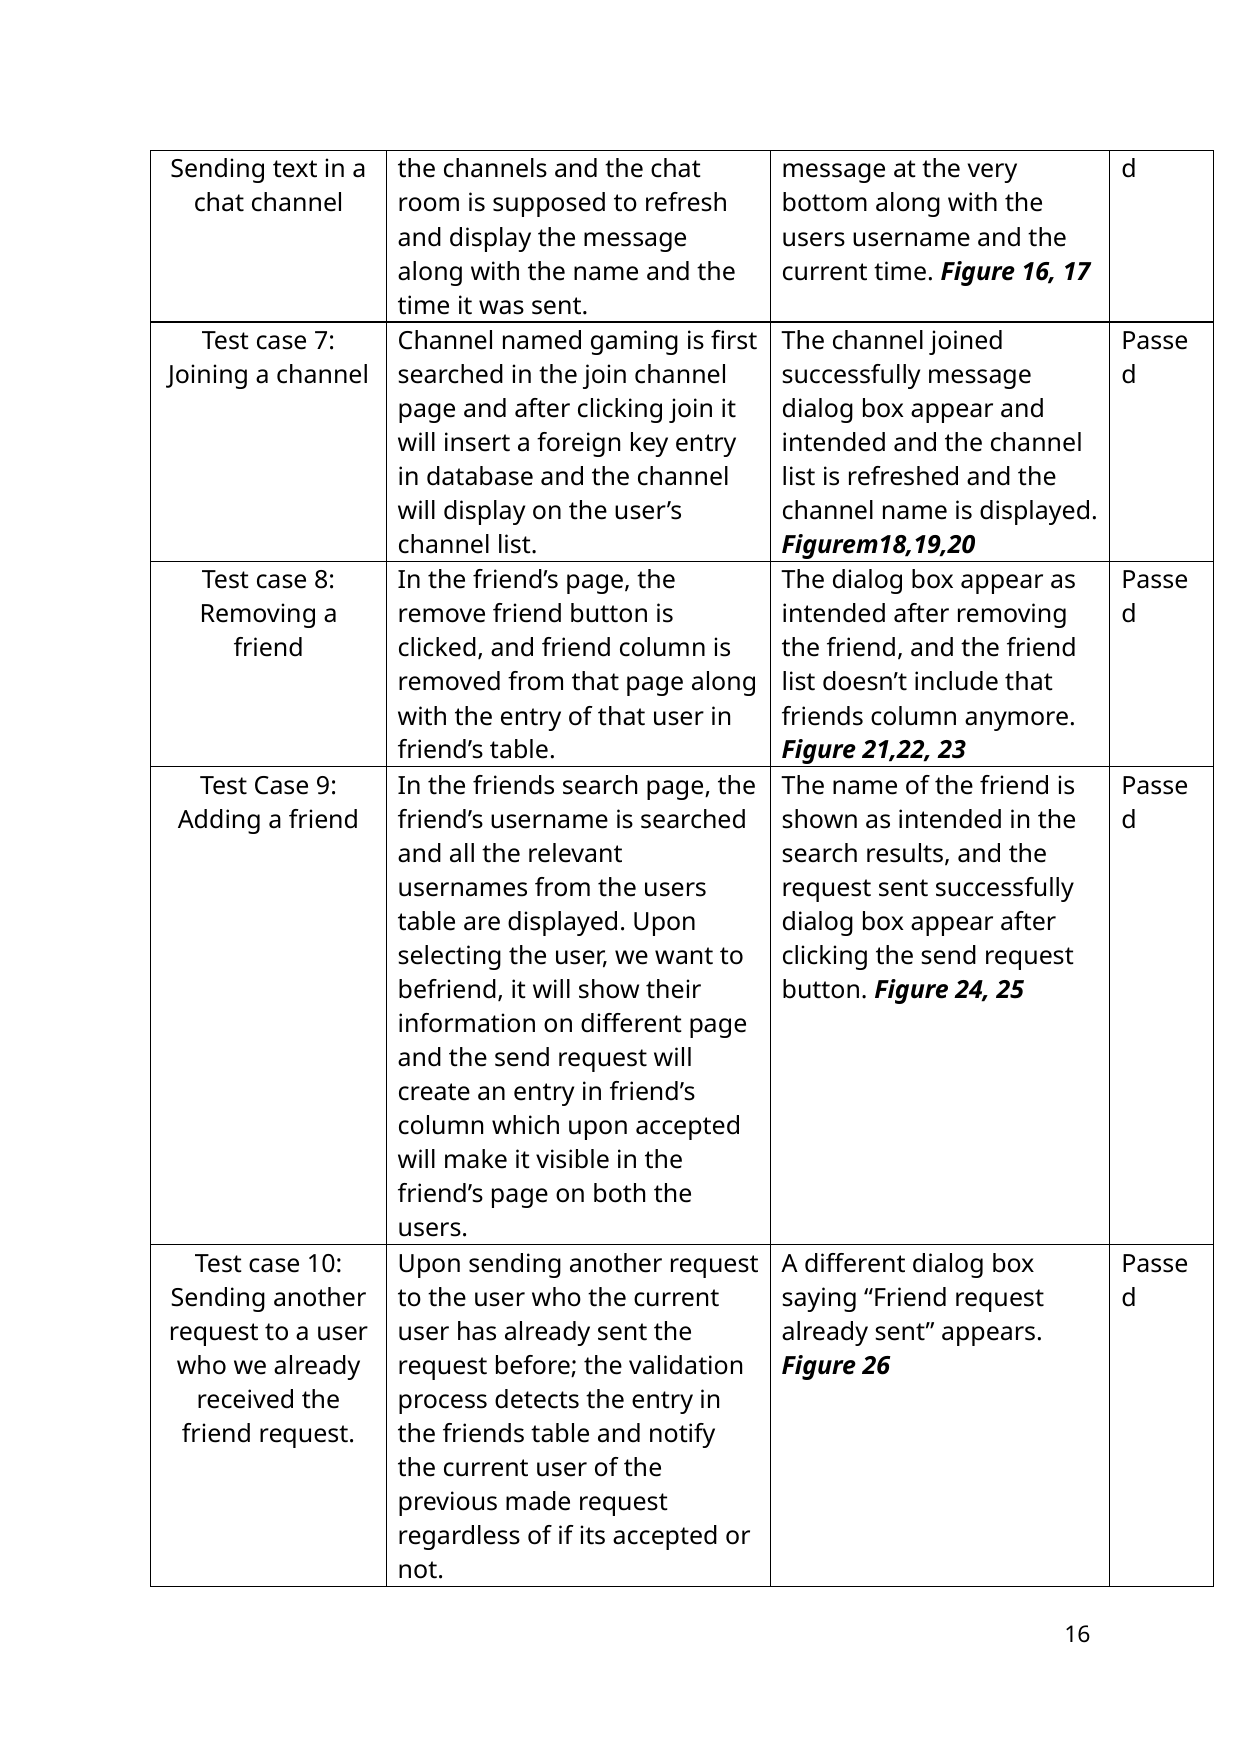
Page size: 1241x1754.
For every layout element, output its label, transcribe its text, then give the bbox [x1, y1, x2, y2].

table_cell Test Case 9: Adding a friend [151, 767, 386, 1244]
table_cell Upon sending another request to the user who the current user has already sent the request before; the validation process detects the entry in the friends table and notify the current user of the previous made request regardless of if its accepted or not. [387, 1245, 770, 1586]
table_cell Passed [1110, 1245, 1213, 1586]
table_cell The name of the friend is shown as intended in the search results, and the request sent successfully dialog box appear after clicking the send request button. Figure 24, 25 [771, 767, 1109, 1244]
table_cell Test case 8: Removing a friend [151, 562, 386, 766]
table_cell The dialog box appear as intended after removing the friend, and the friend list doesn’t include that friends column anymore. Figure 21,22, 23 [771, 562, 1109, 766]
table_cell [387, 151, 770, 321]
table_cell Passed [1110, 323, 1213, 561]
table_cell Passed [1110, 151, 1213, 321]
table_cell Passed [1110, 562, 1213, 766]
table_cell In the friends search page, the friend’s username is searched and all the relevant usernames from the users table are displayed. Upon selecting the user, we want to befriend, it will show their information on different page and the send request will create an entry in friend’s column which upon accepted will make it visible in the friend’s page on both the users. [387, 767, 770, 1244]
table_cell Test case 10: Sending another request to a user who we already received the friend request. [151, 1245, 386, 1586]
table_cell Test case 7: Joining a channel [151, 323, 386, 561]
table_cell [151, 151, 386, 321]
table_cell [771, 151, 1109, 321]
table_cell A different dialog box saying “Friend request already sent” appears. Figure 26 [771, 1245, 1109, 1586]
table_cell Passed [1110, 767, 1213, 1244]
table_cell Channel named gaming is first searched in the join channel page and after clicking join it will insert a foreign key entry in database and the channel will display on the user’s channel list. [387, 323, 770, 561]
table_cell In the friend’s page, the remove friend button is clicked, and friend column is removed from that page along with the entry of that user in friend’s table. [387, 562, 770, 766]
table_cell The channel joined successfully message dialog box appear and intended and the channel list is refreshed and the channel name is displayed. Figurem18,19,20 [771, 323, 1109, 561]
